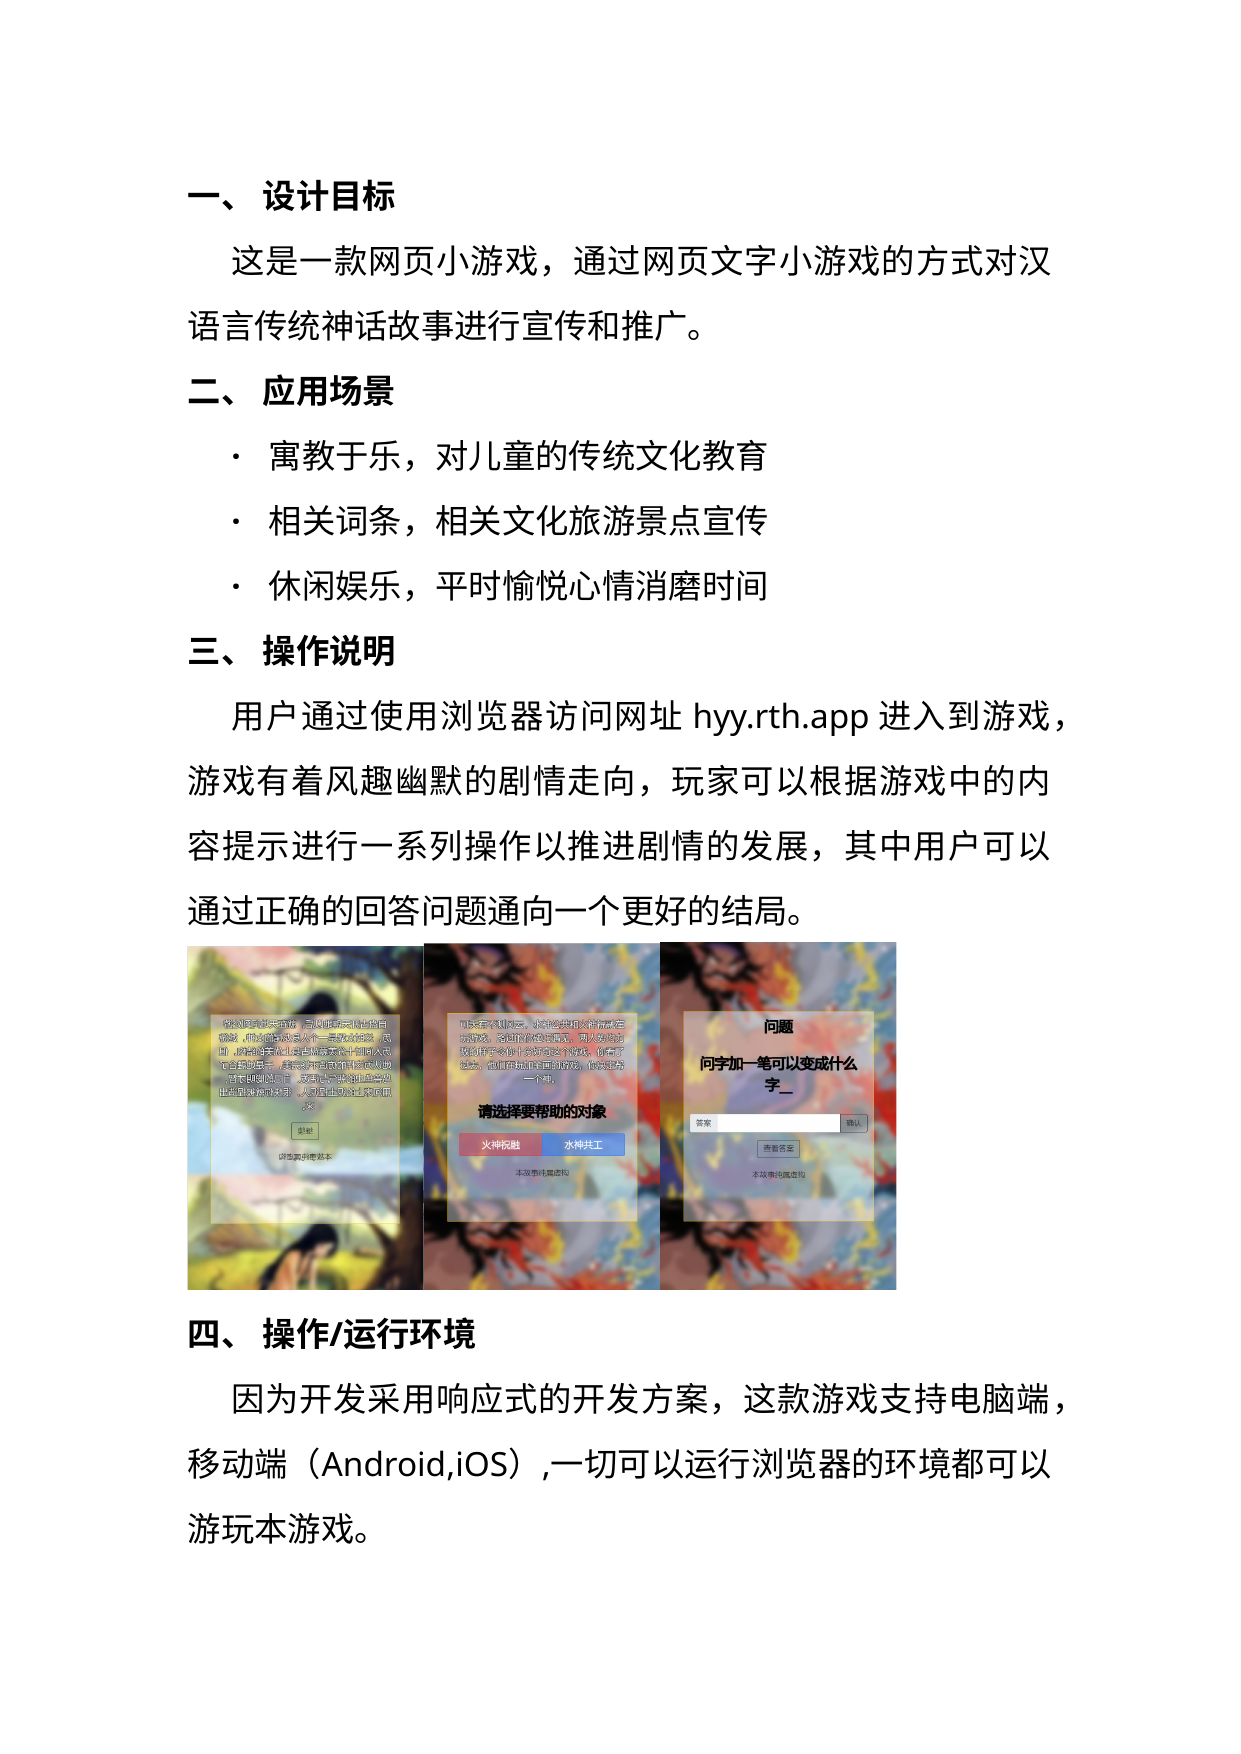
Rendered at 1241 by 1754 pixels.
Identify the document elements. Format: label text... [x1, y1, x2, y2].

text 因为开发采用响应式的开发方案，这款游戏支持电脑端，移动端（Android,iOS）,一切可以运行浏览器的环境都可以游玩本游戏。 [187, 1364, 1053, 1559]
list 相关词条，相关文化旅游景点宣传 [231, 487, 1053, 552]
text 用户通过使用浏览器访问网址hyy.rth.app进入到游戏，游戏有着风趣幽默的剧情走向，玩家可以根据游戏中的内容提示进行一系列操作以推进剧情的发展，其中用户可以通过正确的回答问题通向一个更好的结局。 [187, 682, 1053, 942]
list 设计目标 [187, 162, 1053, 227]
picture [187, 942, 897, 1290]
list 操作说明 [187, 617, 1053, 682]
list 操作/运行环境 [187, 1299, 1053, 1364]
list 休闲娱乐，平时愉悦心情消磨时间 [231, 552, 1053, 617]
list 应用场景 [187, 357, 1053, 422]
list 寓教于乐，对儿童的传统文化教育 [231, 422, 1053, 487]
text 这是一款网页小游戏，通过网页文字小游戏的方式对汉语言传统神话故事进行宣传和推广。 [187, 227, 1053, 357]
